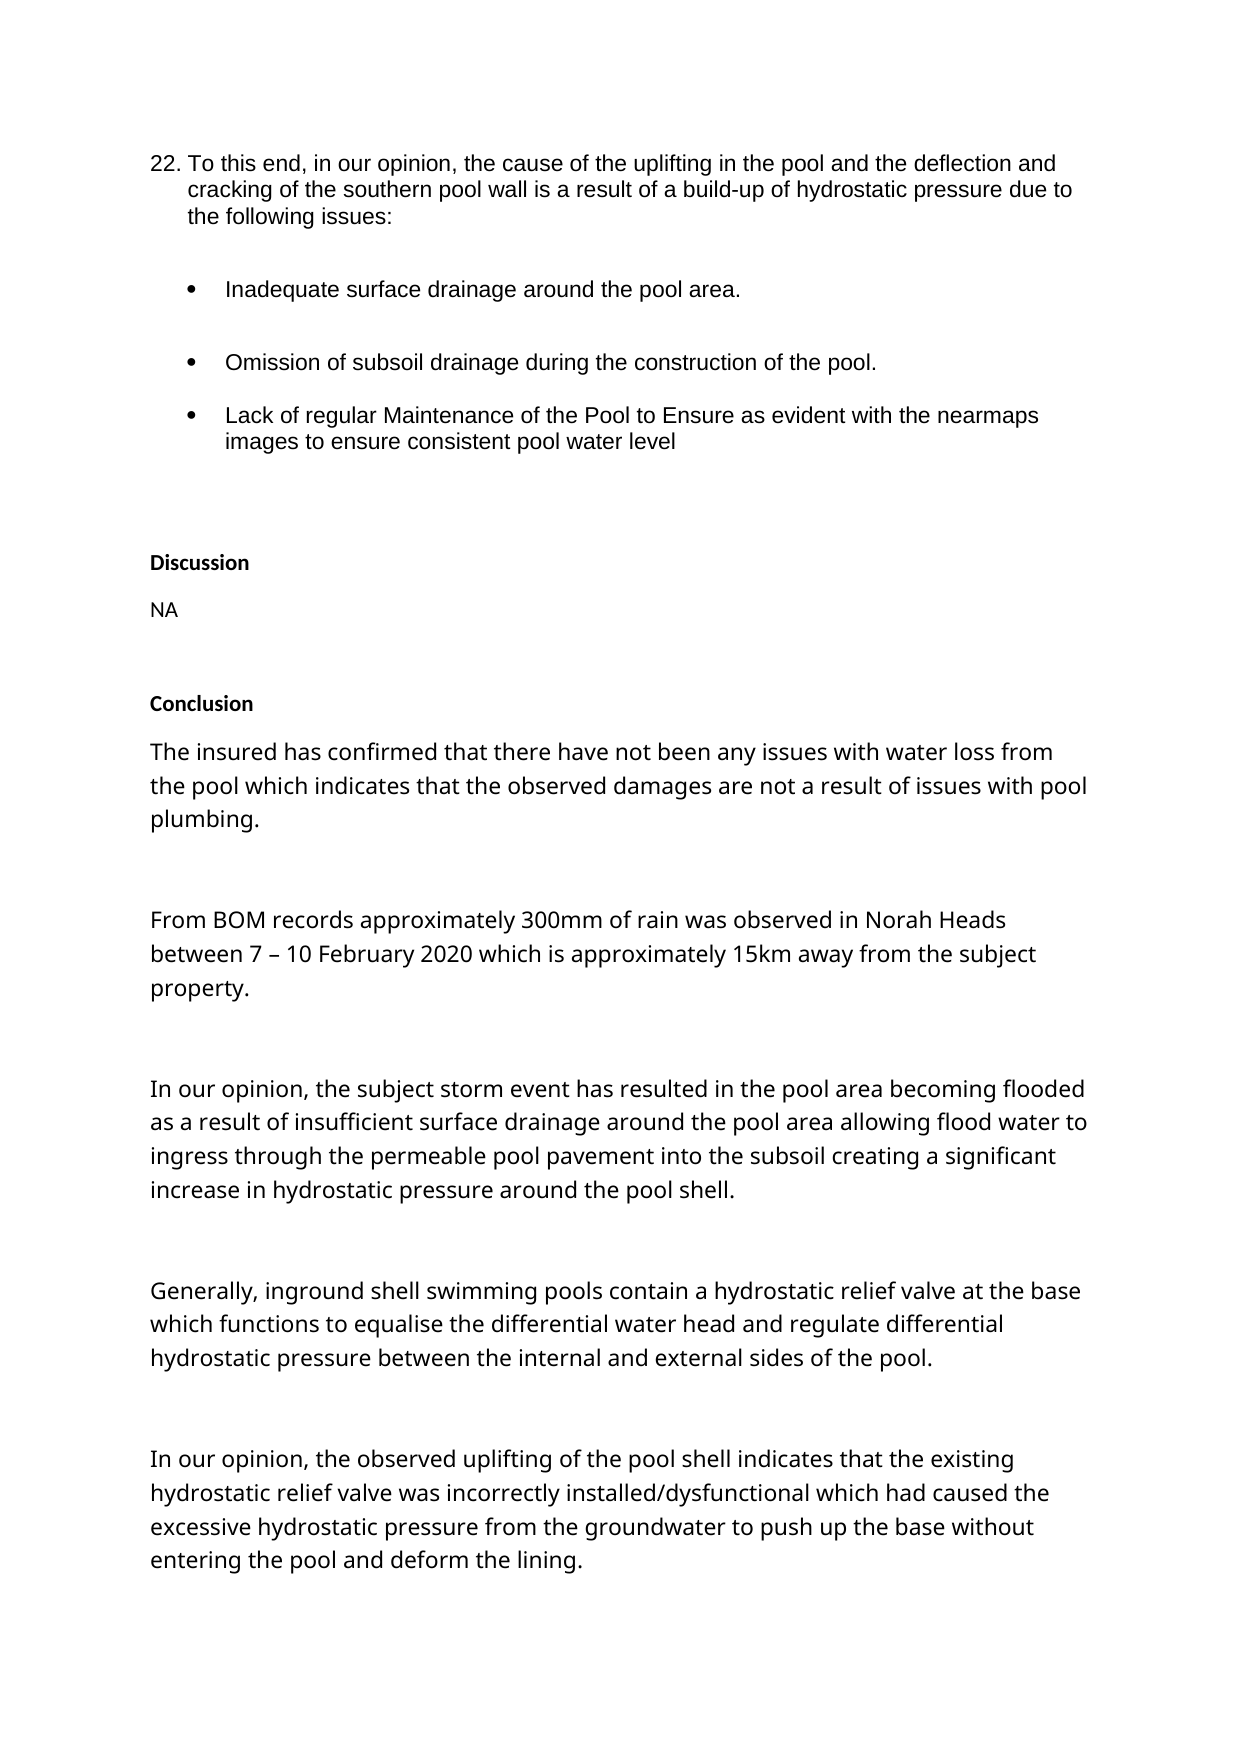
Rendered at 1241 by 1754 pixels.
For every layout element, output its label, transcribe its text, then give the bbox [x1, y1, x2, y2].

text The insured has confirmed that there have not been any issues with water loss from the pool which indicates that the observed damages are not a result of issues with pool plumbing. [150, 736, 1090, 834]
text Generally, inground shell swimming pools contain a hydrostatic relief valve at the base which functions to equalise the differential water head and regulate differential hydrostatic pressure between the internal and external sides of the pool. [150, 1274, 1090, 1373]
list Inadequate surface drainage around the pool area. [187, 276, 1090, 302]
list Lack of regular Maintenance of the Pool to Ensure as evident with the nearmaps images to ensure consistent pool water level [187, 402, 1090, 454]
text In our opinion, the observed uplifting of the pool shell indicates that the existing hydrostatic relief valve was incorrectly installed/dysfunctional which had caused the excessive hydrostatic pressure from the groundwater to push up the base without entering the pool and deform the lining. [150, 1443, 1090, 1575]
list To this end, in our opinion, the cause of the uplifting in the pool and the deflection and cracking of the southern pool wall is a result of a build-up of hydrostatic pressure due to the following issues: [150, 150, 1090, 229]
text From BOM records approximately 300mm of rain was observed in Norah Heads between 7 – 10 February 2020 which is approximately 15km away from the subject property. [150, 904, 1090, 1003]
text In our opinion, the subject storm event has resulted in the pool area becoming flooded as a result of insufficient surface drainage around the pool area allowing flood water to ingress through the permeable pool pavement into the subsoil creating a significant increase in hydrostatic pressure around the pool shell. [150, 1072, 1090, 1205]
text NA [150, 595, 1090, 623]
list Omission of subsoil drainage during the construction of the pool. [187, 349, 1090, 376]
text Discussion [150, 548, 1090, 576]
text Conclusion [150, 689, 1090, 717]
